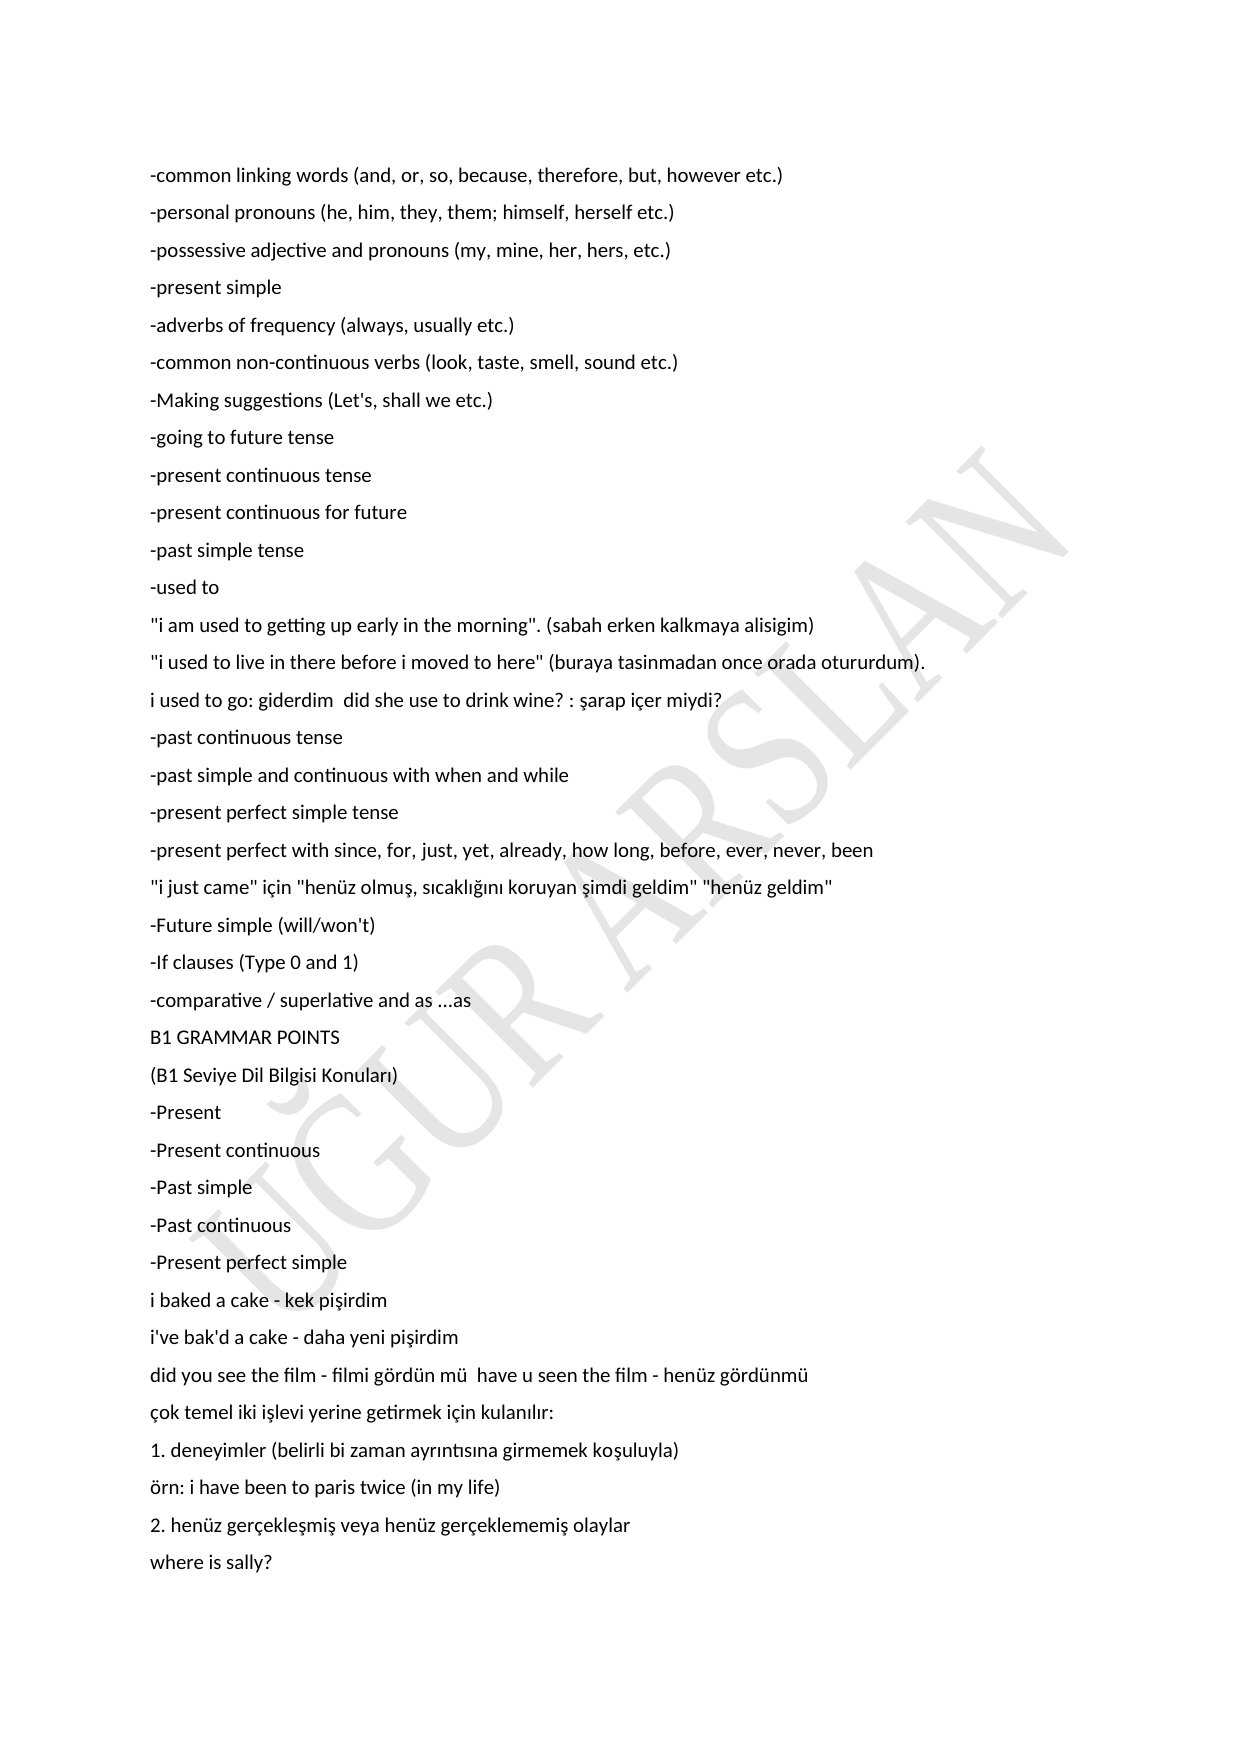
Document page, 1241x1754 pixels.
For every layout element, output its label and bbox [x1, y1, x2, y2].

text [150, 150, 1090, 1575]
